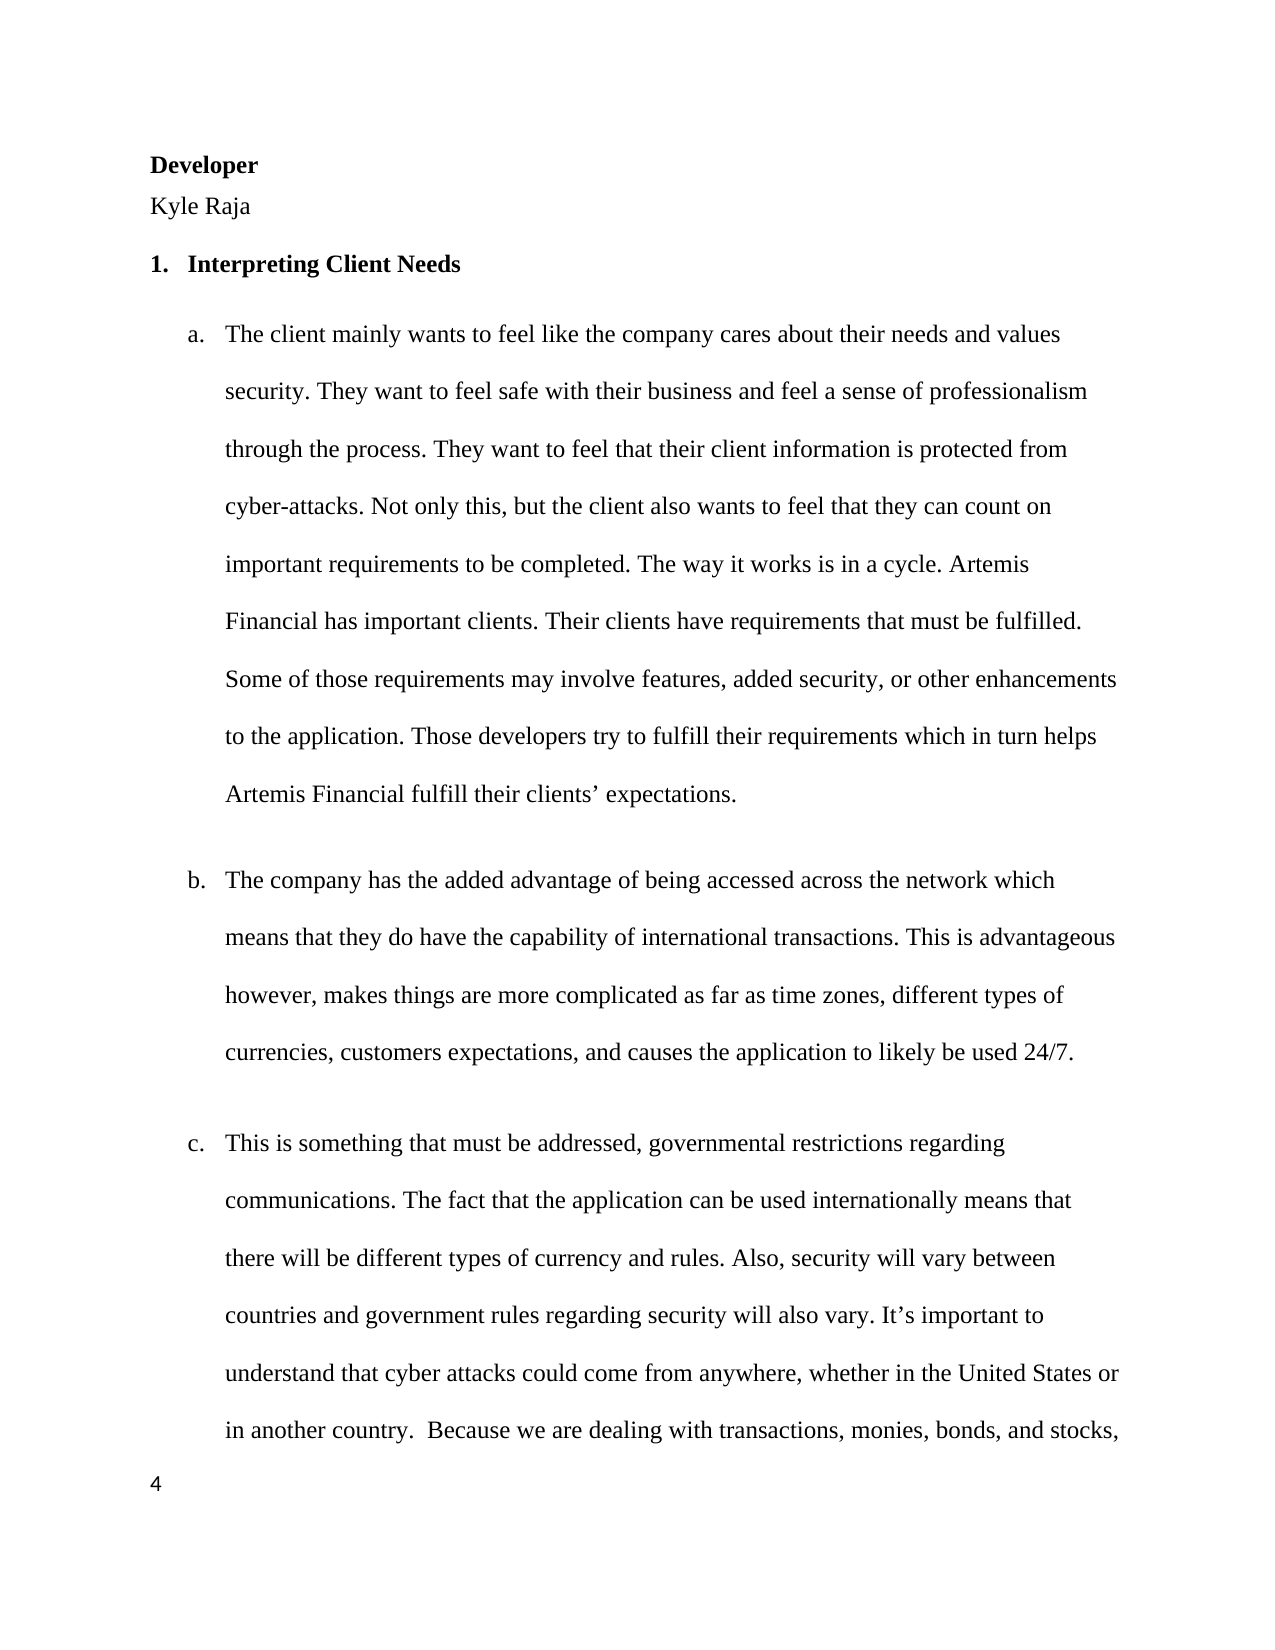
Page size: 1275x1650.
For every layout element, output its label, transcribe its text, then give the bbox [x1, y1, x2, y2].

subtitle Interpreting Client Needs [150, 249, 1125, 277]
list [187, 1128, 1125, 1444]
list The company has the added advantage of being accessed across the network which means that they do have the capability of international transactions. This is advantageous however, makes things are more complicated as far as time zones, different types of currencies, customers expectations, and causes the application to likely be used 24/7. [187, 865, 1125, 1066]
subtitle Developer [150, 150, 1125, 179]
list The client mainly wants to feel like the company cares about their needs and values security. They want to feel safe with their business and feel a sense of professionalism through the process. They want to feel that their client information is protected from cyber-attacks. Not only this, but the client also wants to feel that they can count on important requirements to be completed. The way it works is in a cycle. Artemis Financial has important clients. Their clients have requirements that must be fulfilled. Some of those requirements may involve features, added security, or other enhancements to the application. Those developers try to fulfill their requirements which in turn helps Artemis Financial fulfill their clients’ expectations. [187, 319, 1125, 807]
text Kyle Raja [150, 191, 1125, 220]
